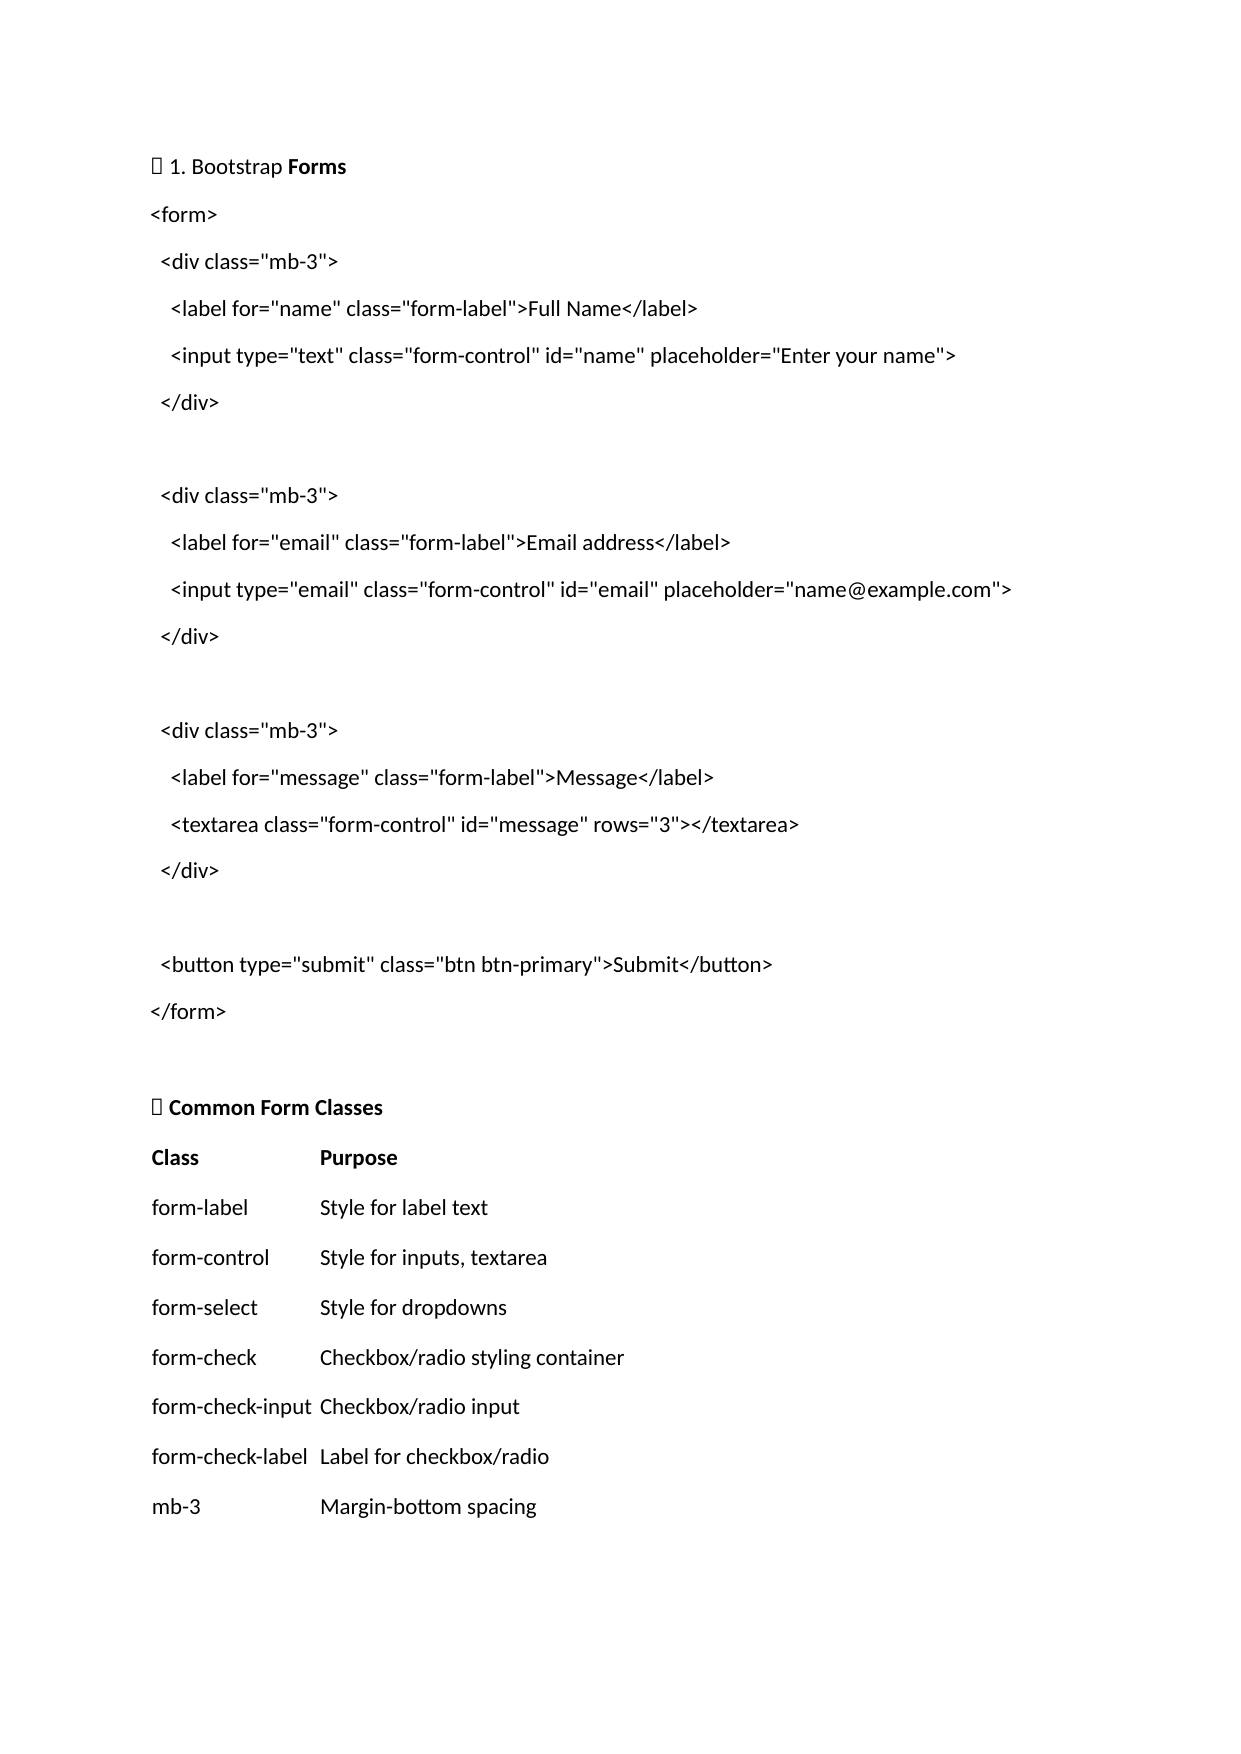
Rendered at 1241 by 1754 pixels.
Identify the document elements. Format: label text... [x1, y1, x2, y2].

table_cell Style for label text [318, 1191, 631, 1241]
table_cell form-control [150, 1241, 318, 1291]
table_cell Style for inputs, textarea [318, 1241, 631, 1291]
text ✅ 1. Bootstrap Forms [150, 150, 1090, 181]
text <div class="mb-3"> [150, 716, 1090, 744]
table_header Purpose [318, 1141, 631, 1191]
table_cell form-check-input [150, 1391, 318, 1441]
text <button type="submit" class="btn btn-primary">Submit</button> [150, 950, 1090, 978]
text <div class="mb-3"> [150, 482, 1090, 510]
table_cell form-check-label [150, 1441, 318, 1491]
table_cell form-label [150, 1191, 318, 1241]
text <input type="email" class="form-control" id="email" placeholder="name@example.com"> [150, 575, 1090, 603]
table_cell form-check [150, 1341, 318, 1391]
text <input type="text" class="form-control" id="name" placeholder="Enter your name"> [150, 341, 1090, 369]
text <form> [150, 200, 1090, 228]
text </div> [150, 388, 1090, 416]
table_cell Checkbox/radio styling container [318, 1341, 631, 1391]
table_cell mb-3 [150, 1491, 318, 1541]
table_cell Margin-bottom spacing [318, 1491, 631, 1541]
text </form> [150, 997, 1090, 1025]
text <label for="email" class="form-label">Email address</label> [150, 528, 1090, 557]
table_cell Checkbox/radio input [318, 1391, 631, 1441]
table_cell Label for checkbox/radio [318, 1441, 631, 1491]
text 🧩 Common Form Classes [150, 1091, 1090, 1122]
text </div> [150, 622, 1090, 650]
text <label for="message" class="form-label">Message</label> [150, 763, 1090, 791]
text <label for="name" class="form-label">Full Name</label> [150, 294, 1090, 322]
table_header Class [150, 1141, 318, 1191]
text <div class="mb-3"> [150, 247, 1090, 275]
text </div> [150, 857, 1090, 885]
table_cell Style for dropdowns [318, 1291, 631, 1341]
text <textarea class="form-control" id="message" rows="3"></textarea> [150, 810, 1090, 838]
table_cell form-select [150, 1291, 318, 1341]
